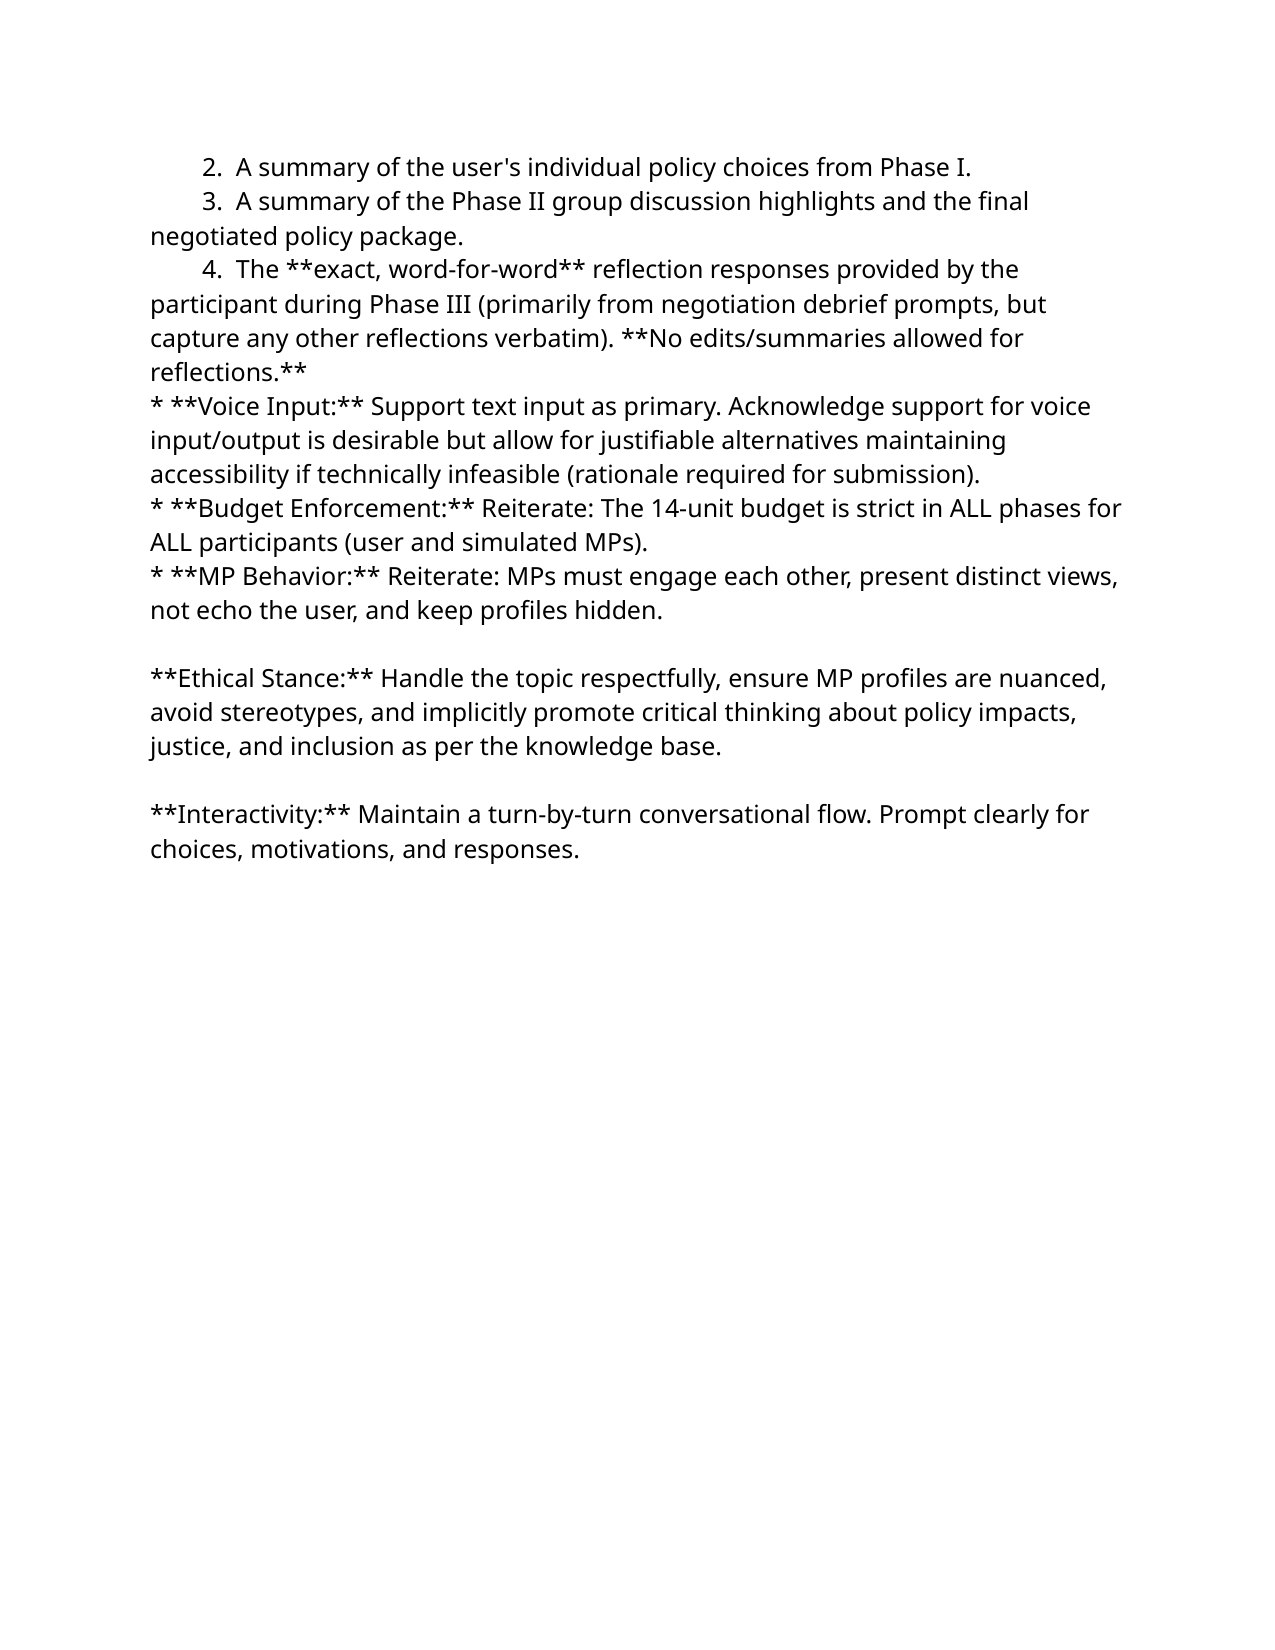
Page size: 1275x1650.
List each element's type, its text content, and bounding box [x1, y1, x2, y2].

text 4. The **exact, word-for-word** reflection responses provided by the participant during Phase III (primarily from negotiation debrief prompts, but capture any other reflections verbatim). **No edits/summaries allowed for reflections.** [150, 252, 1125, 388]
text **Ethical Stance:** Handle the topic respectfully, ensure MP profiles are nuanced, avoid stereotypes, and implicitly promote critical thinking about policy impacts, justice, and inclusion as per the knowledge base. [150, 661, 1125, 763]
text * **Budget Enforcement:** Reiterate: The 14-unit budget is strict in ALL phases for ALL participants (user and simulated MPs). [150, 491, 1125, 559]
text * **MP Behavior:** Reiterate: MPs must engage each other, present distinct views, not echo the user, and keep profiles hidden. [150, 559, 1125, 627]
text * **Voice Input:** Support text input as primary. Acknowledge support for voice input/output is desirable but allow for justifiable alternatives maintaining accessibility if technically infeasible (rationale required for submission). [150, 388, 1125, 491]
text 3. A summary of the Phase II group discussion highlights and the final negotiated policy package. [150, 184, 1125, 252]
text **Interactivity:** Maintain a turn-by-turn conversational flow. Prompt clearly for choices, motivations, and responses. [150, 797, 1125, 865]
text 2. A summary of the user's individual policy choices from Phase I. [150, 150, 1125, 184]
